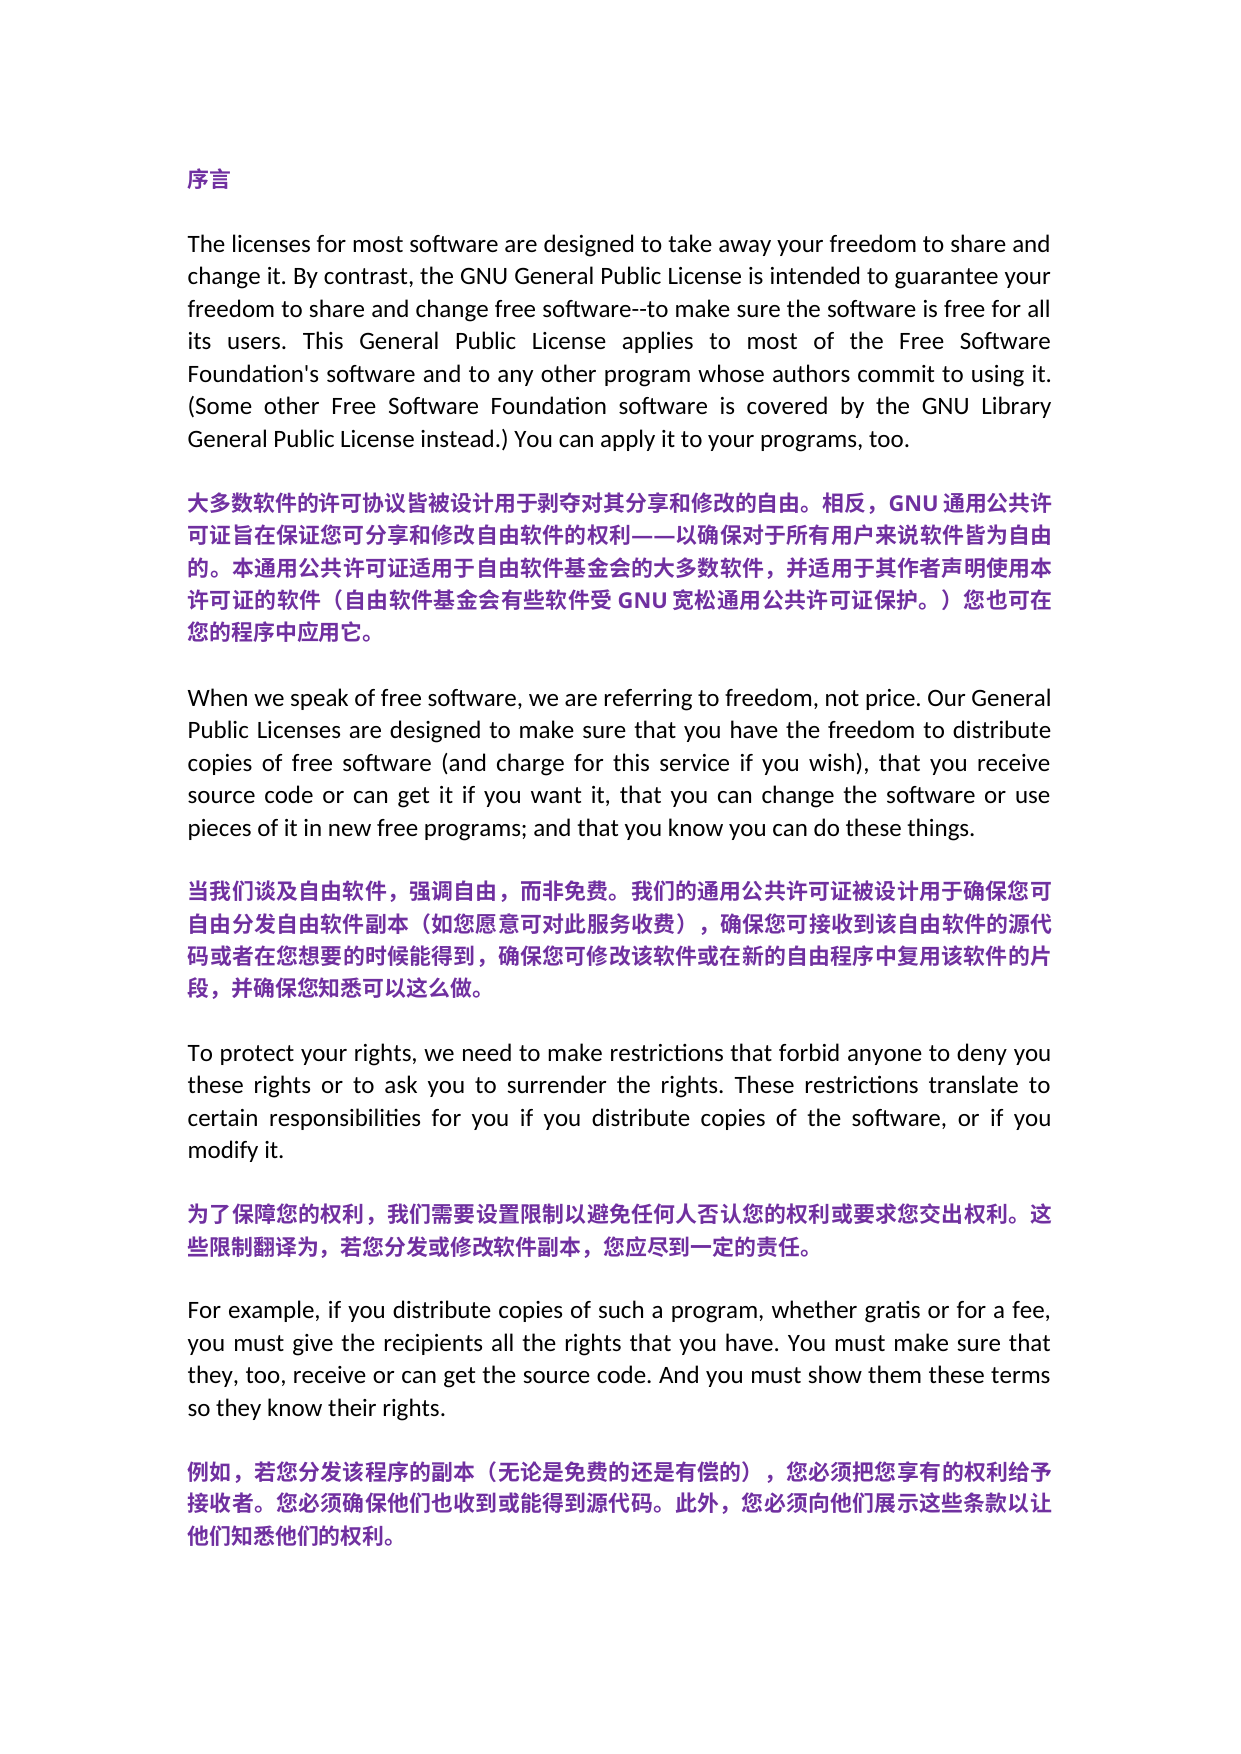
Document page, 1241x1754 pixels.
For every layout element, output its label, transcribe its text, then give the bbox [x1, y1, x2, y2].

text 为了保障您的权利，我们需要设置限制以避免任何人否认您的权利或要求您交出权利。这些限制翻译为，若您分发或修改软件副本，您应尽到一定的责任。 [187, 1197, 1053, 1262]
text 例如，若您分发该程序的副本（无论是免费的还是有偿的），您必须把您享有的权利给予接收者。您必须确保他们也收到或能得到源代码。此外，您必须向他们展示这些条款以让他们知悉他们的权利。 [187, 1454, 1053, 1552]
text When we speak of free software, we are referring to freedom, not price. Our General Public Licenses are designed to make sure that you have the freedom to distribute copies of free software (and charge for this service if you wish), that you receive source code or can get it if you want it, that you can change the software or use pieces of it in new free programs; and that you know you can do these things. [187, 681, 1053, 843]
text 当我们谈及自由软件，强调自由，而非免费。我们的通用公共许可证被设计用于确保您可自由分发自由软件副本（如您愿意可对此服务收费），确保您可接收到该自由软件的源代码或者在您想要的时候能得到，确保您可修改该软件或在新的自由程序中复用该软件的片段，并确保您知悉可以这么做。 [187, 874, 1053, 1004]
text The licenses for most software are designed to take away your freedom to share and change it. By contrast, the GNU General Public License is intended to guarantee your freedom to share and change free software--to make sure the software is free for all its users. This General Public License applies to most of the Free Software Foundation's software and to any other program whose authors commit to using it. (Some other Free Software Foundation software is covered by the GNU Library General Public License instead.) You can apply it to your programs, too. [187, 227, 1053, 454]
text 大多数软件的许可协议皆被设计用于剥夺对其分享和修改的自由。相反，GNU通用公共许可证旨在保证您可分享和修改自由软件的权利——以确保对于所有用户来说软件皆为自由的。本通用公共许可证适用于自由软件基金会的大多数软件，并适用于其作者声明使用本许可证的软件（自由软件基金会有些软件受GNU宽松通用公共许可证保护。）您也可在您的程序中应用它。 [187, 486, 1053, 648]
text To protect your rights, we need to make restrictions that forbid anyone to deny you these rights or to ask you to surrender the rights. These restrictions translate to certain responsibilities for you if you distribute copies of the software, or if you modify it. [187, 1036, 1053, 1166]
text 序言 [187, 162, 1053, 194]
text For example, if you distribute copies of such a program, whether gratis or for a fee, you must give the recipients all the rights that you have. You must make sure that they, too, receive or can get the source code. And you must show them these terms so they know their rights. [187, 1293, 1053, 1423]
